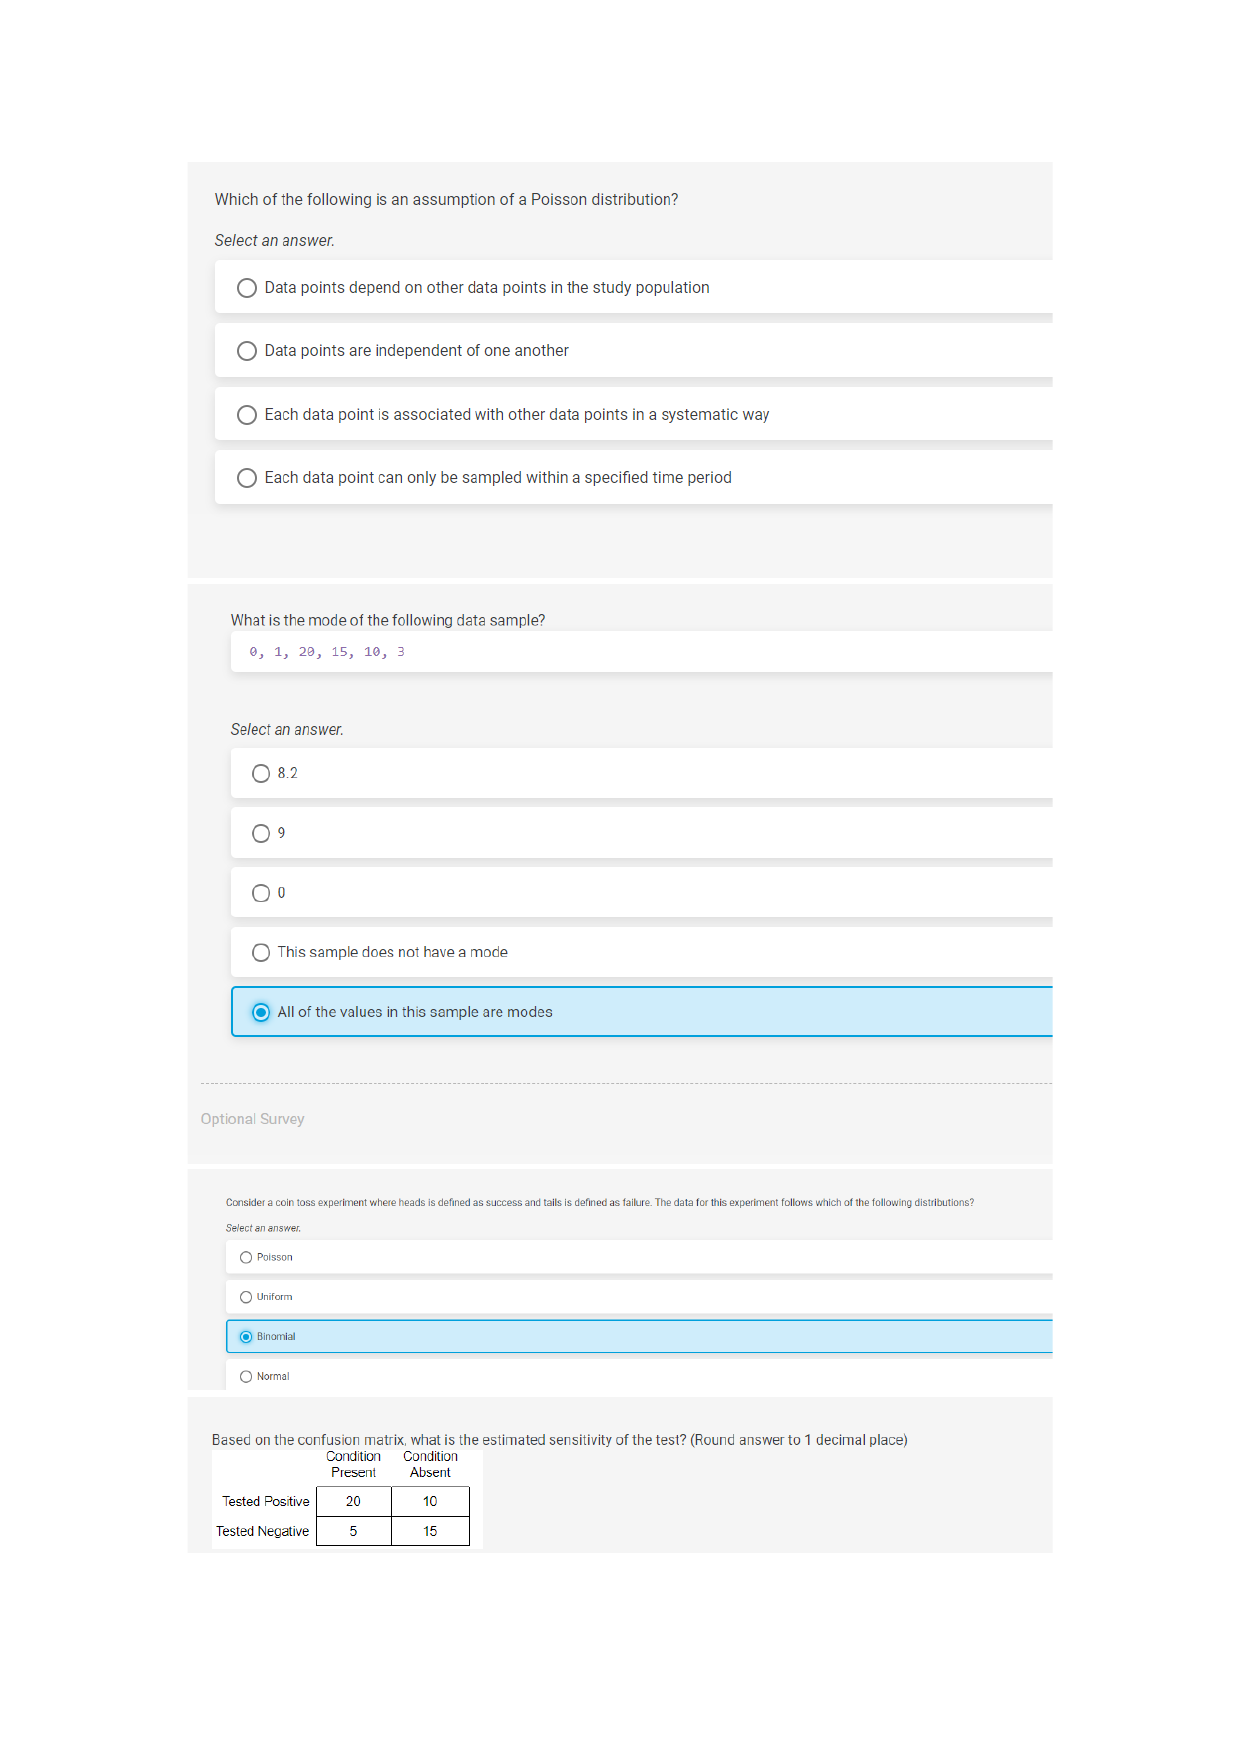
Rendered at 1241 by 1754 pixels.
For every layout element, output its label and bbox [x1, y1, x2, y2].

picture [187, 1397, 1053, 1553]
picture [187, 584, 1053, 1164]
picture [187, 162, 1053, 578]
picture [187, 1169, 1053, 1390]
picture [228, 1322, 1053, 1351]
picture [234, 989, 1053, 1034]
